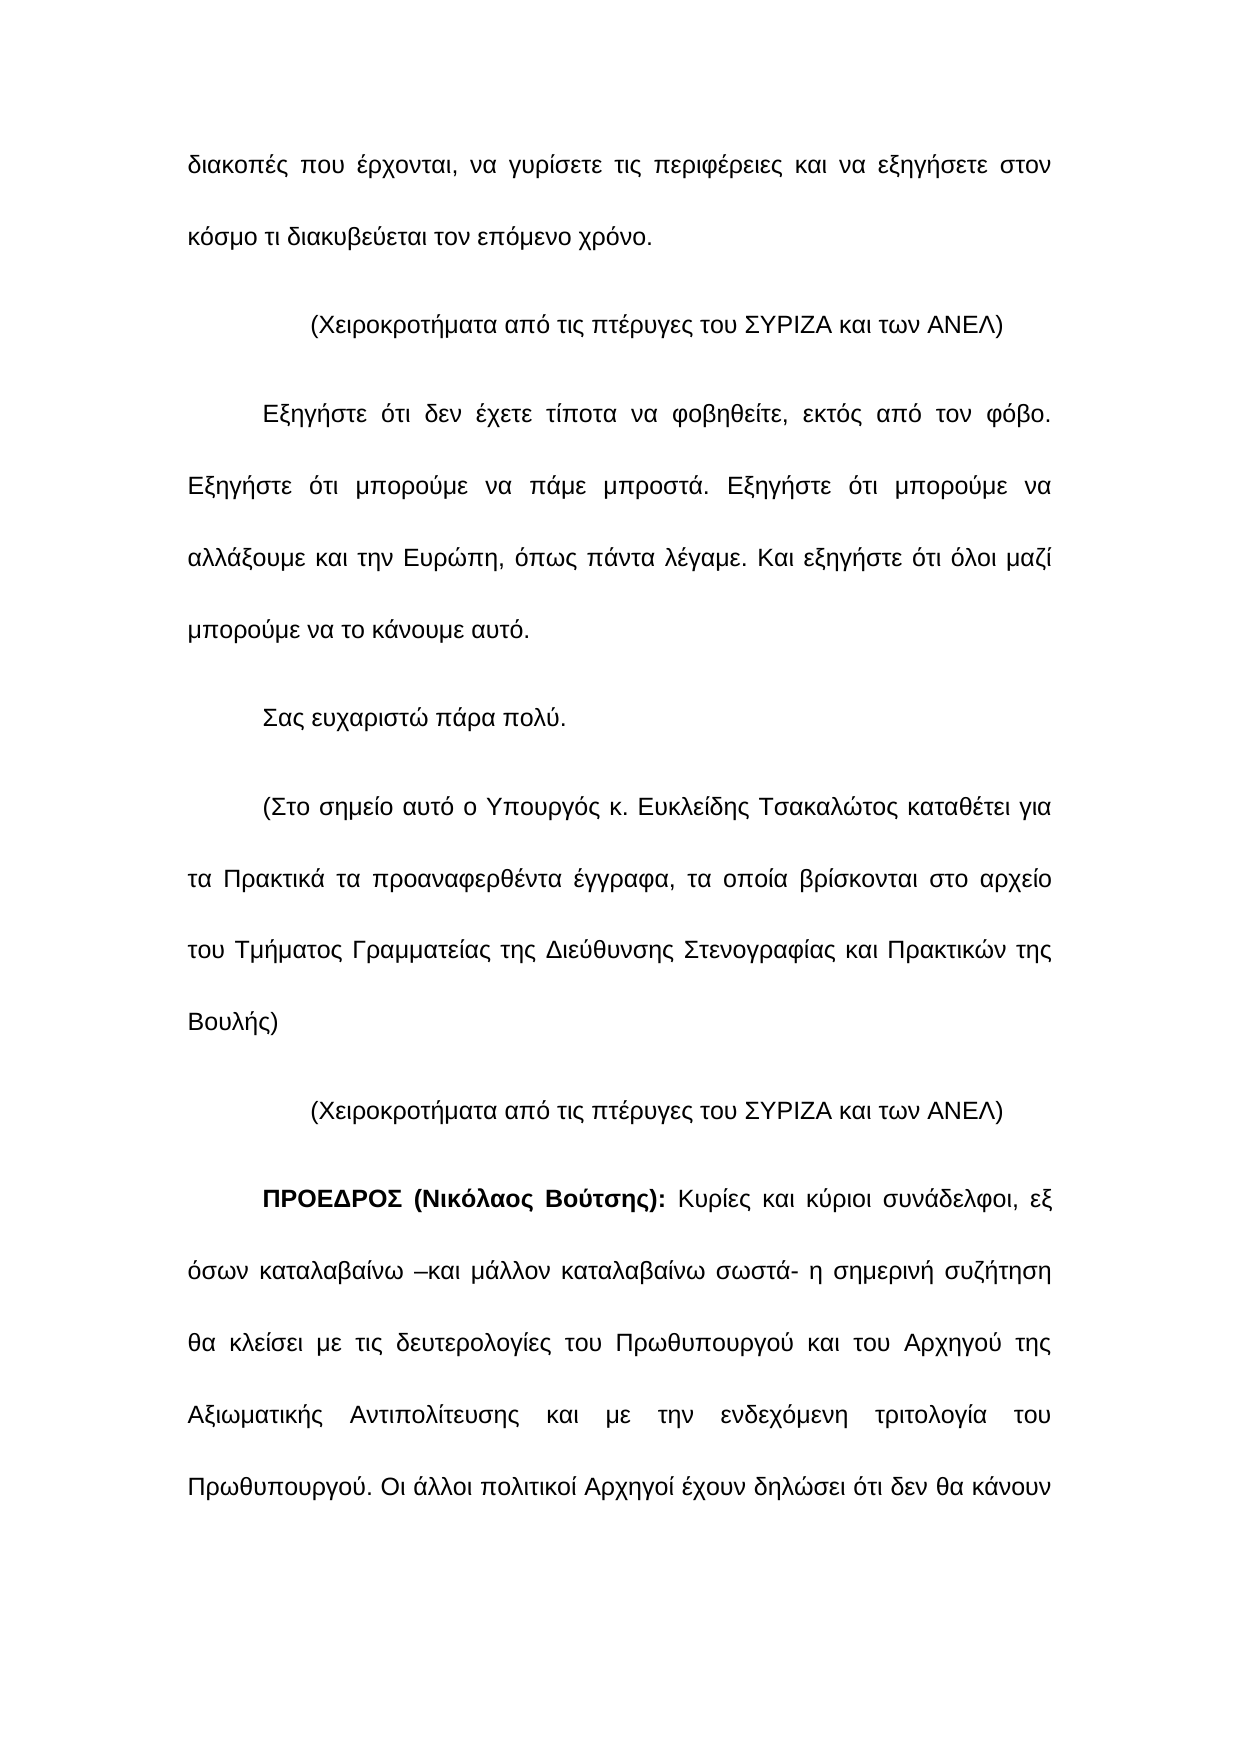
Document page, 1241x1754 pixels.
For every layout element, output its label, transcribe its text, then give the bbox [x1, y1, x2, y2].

text Εξηγήστε ότι δεν έχετε τίποτα να φοβηθείτε, εκτός από τον φόβο. Εξηγήστε ότι μπορούμε να πάμε μπροστά. Εξηγήστε ότι μπορούμε να αλλάξουμε και την Ευρώπη, όπως πάντα λέγαμε. Και εξηγήστε ότι όλοι μαζί μπορούμε να το κάνουμε αυτό. [187, 399, 1053, 643]
text (Στο σημείο αυτό ο Υπουργός κ. Ευκλείδης Τσακαλώτος καταθέτει για τα Πρακτικά τα προαναφερθέντα έγγραφα, τα οποία βρίσκονται στο αρχείο του Τμήματος Γραμματείας της Διεύθυνσης Στενογραφίας και Πρακτικών της Βουλής) [187, 792, 1053, 1036]
text (Χειροκροτήματα από τις πτέρυγες του ΣΥΡΙΖΑ και των ΑΝΕΛ) [187, 1096, 1053, 1124]
text Σας ευχαριστώ πάρα πολύ. [187, 703, 1053, 732]
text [187, 150, 1053, 251]
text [187, 1184, 1053, 1501]
text (Χειροκροτήματα από τις πτέρυγες του ΣΥΡΙΖΑ και των ΑΝΕΛ) [187, 310, 1053, 339]
